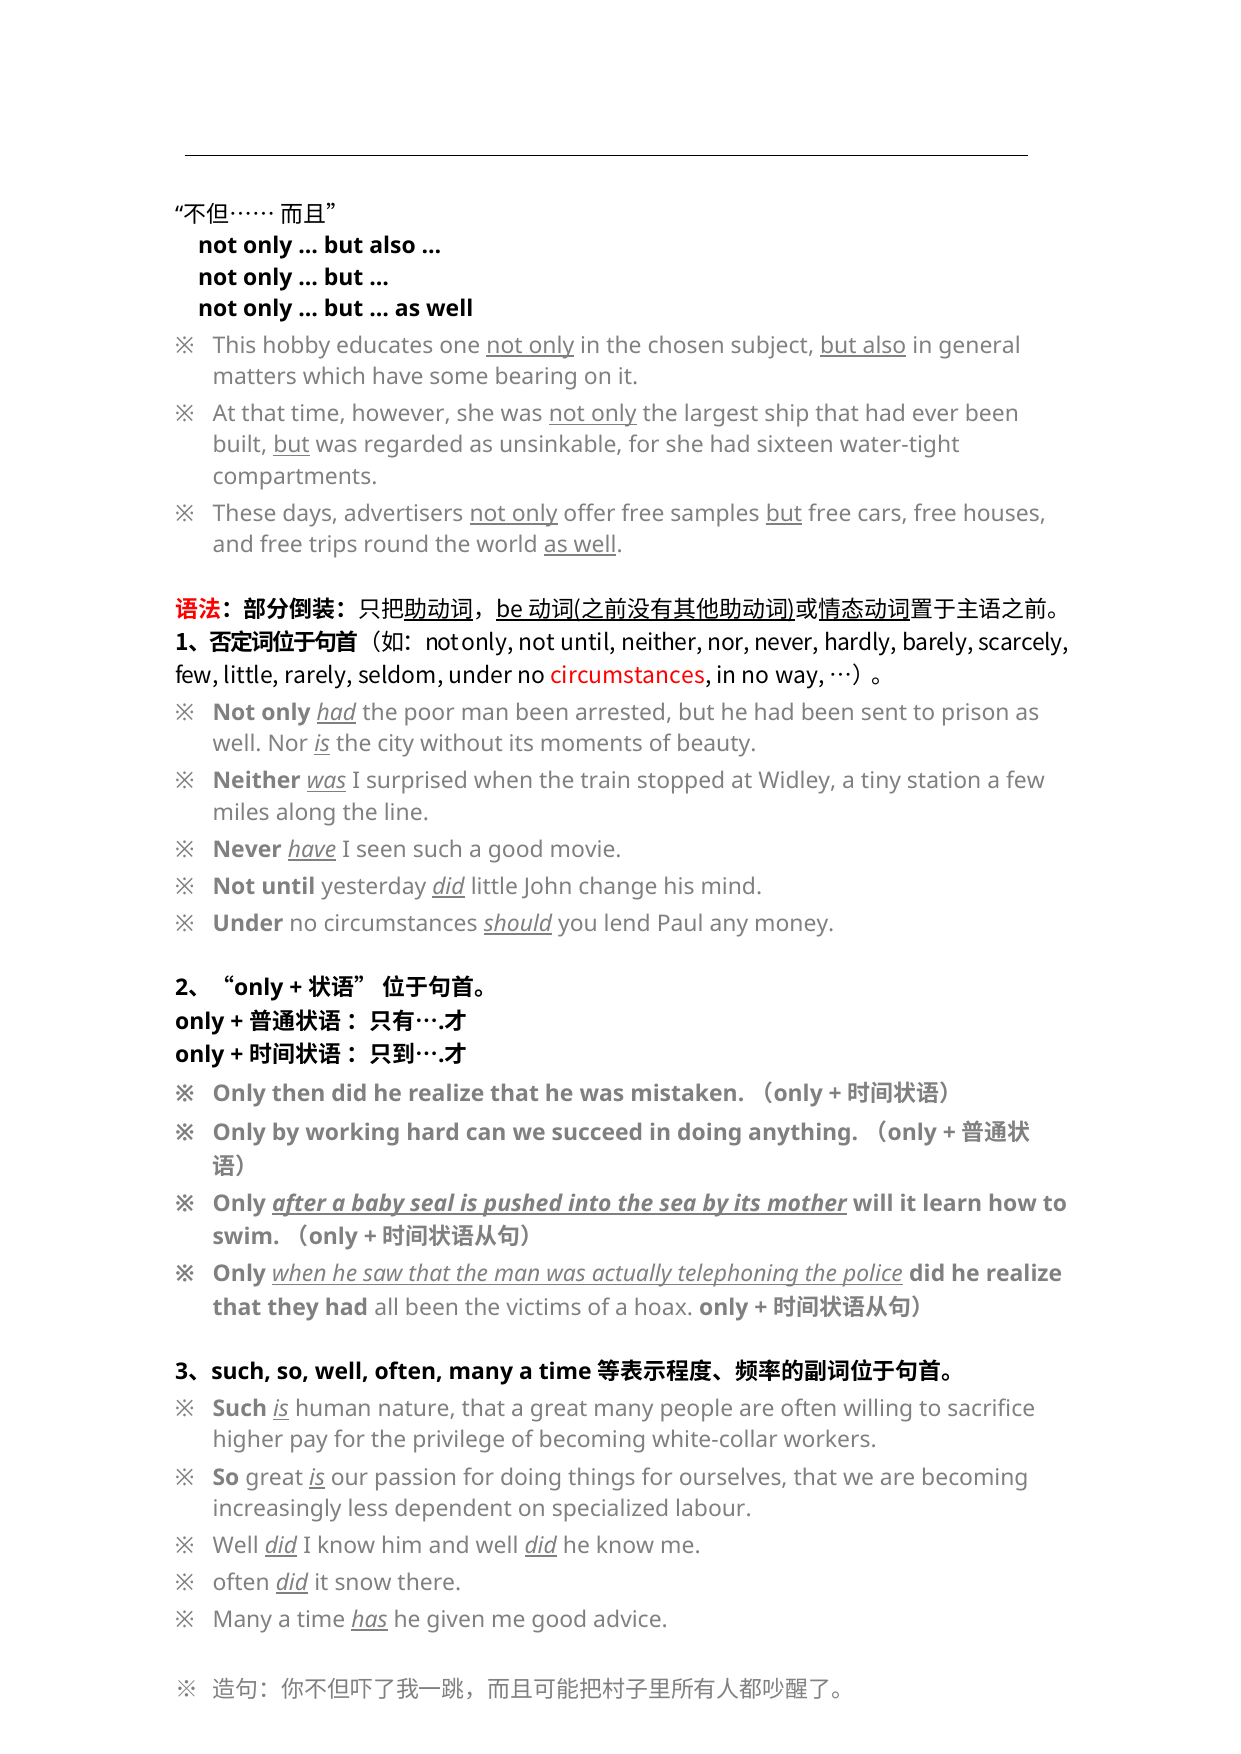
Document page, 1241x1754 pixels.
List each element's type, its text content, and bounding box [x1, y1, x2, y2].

list Only after a baby seal is pushed into the sea by its mother will it learn how to swim. （only + 时间状语从句） [175, 1187, 1071, 1251]
list Many a time has he given me good advice. [175, 1603, 1071, 1634]
text only + 普通状语 ：只有….才 [175, 1003, 1071, 1036]
list Only when he saw that the man was actually telephoning the police did he realize that they had all been the victims of a hoax. only + 时间状语从句） [175, 1257, 1071, 1322]
list Under no circumstances should you lend Paul any money. [175, 907, 1071, 938]
text 3、such, so, well, often, many a time 等表示程度、频率的副词位于句首。 [175, 1353, 1071, 1386]
list Not until yesterday did little John change his mind. [175, 870, 1071, 901]
list 造句：你不但吓了我一跳，而且可能把村子里所有人都吵醒了。 [175, 1671, 1071, 1704]
list Only then did he realize that he was mistaken. （only + 时间状语） [175, 1075, 1071, 1108]
list often did it snow there. [175, 1566, 1071, 1597]
text not only … but … as well [198, 292, 1071, 323]
list So great is our passion for doing things for ourselves, that we are becoming increasingly less dependent on specialized labour. [175, 1460, 1071, 1523]
list Well did I know him and well did he know me. [175, 1529, 1071, 1560]
list Not only had the poor man been arrested, but he had been sent to prison as well. Nor is the city without its moments of beauty. [175, 696, 1071, 758]
list These days, advertisers not only offer free samples but free cars, free houses, and free trips round the world as well. [175, 497, 1071, 559]
list Never have I seen such a good movie. [175, 833, 1071, 864]
list At that time, however, she was not only the largest ship that had ever been built, but was regarded as unsinkable, for she had sixteen water-tight compartments. [175, 397, 1071, 491]
text only + 时间状语 ：只到….才 [175, 1036, 1071, 1069]
list Neither was I surprised when the train stopped at Widley, a tiny station a few miles along the line. [175, 764, 1071, 827]
text 语法：部分倒装：只把助动词，be 动词(之前没有其他助动词)或情态动词置于主语之前。 [175, 590, 1071, 624]
text “不但…… 而且” [175, 196, 1071, 229]
text 2、“only + 状语” 位于句首。 [175, 969, 1071, 1003]
text 1、否定词位于句首（如：not only, not until, neither, nor, never, hardly, barely, scarcely, few, little, rarely, seldom, under no circumstances, in no way, …）。 [175, 624, 1071, 690]
list This hobby educates one not only in the chosen subject, but also in general matters which have some bearing on it. [175, 329, 1071, 391]
text not only … but … [198, 260, 1071, 292]
list Only by working hard can we succeed in doing anything. （only + 普通状语） [175, 1114, 1071, 1181]
text not only … but also … [198, 229, 1071, 260]
list Such is human nature, that a great many people are often willing to sacrifice higher pay for the privilege of becoming white-collar workers. [175, 1392, 1071, 1454]
